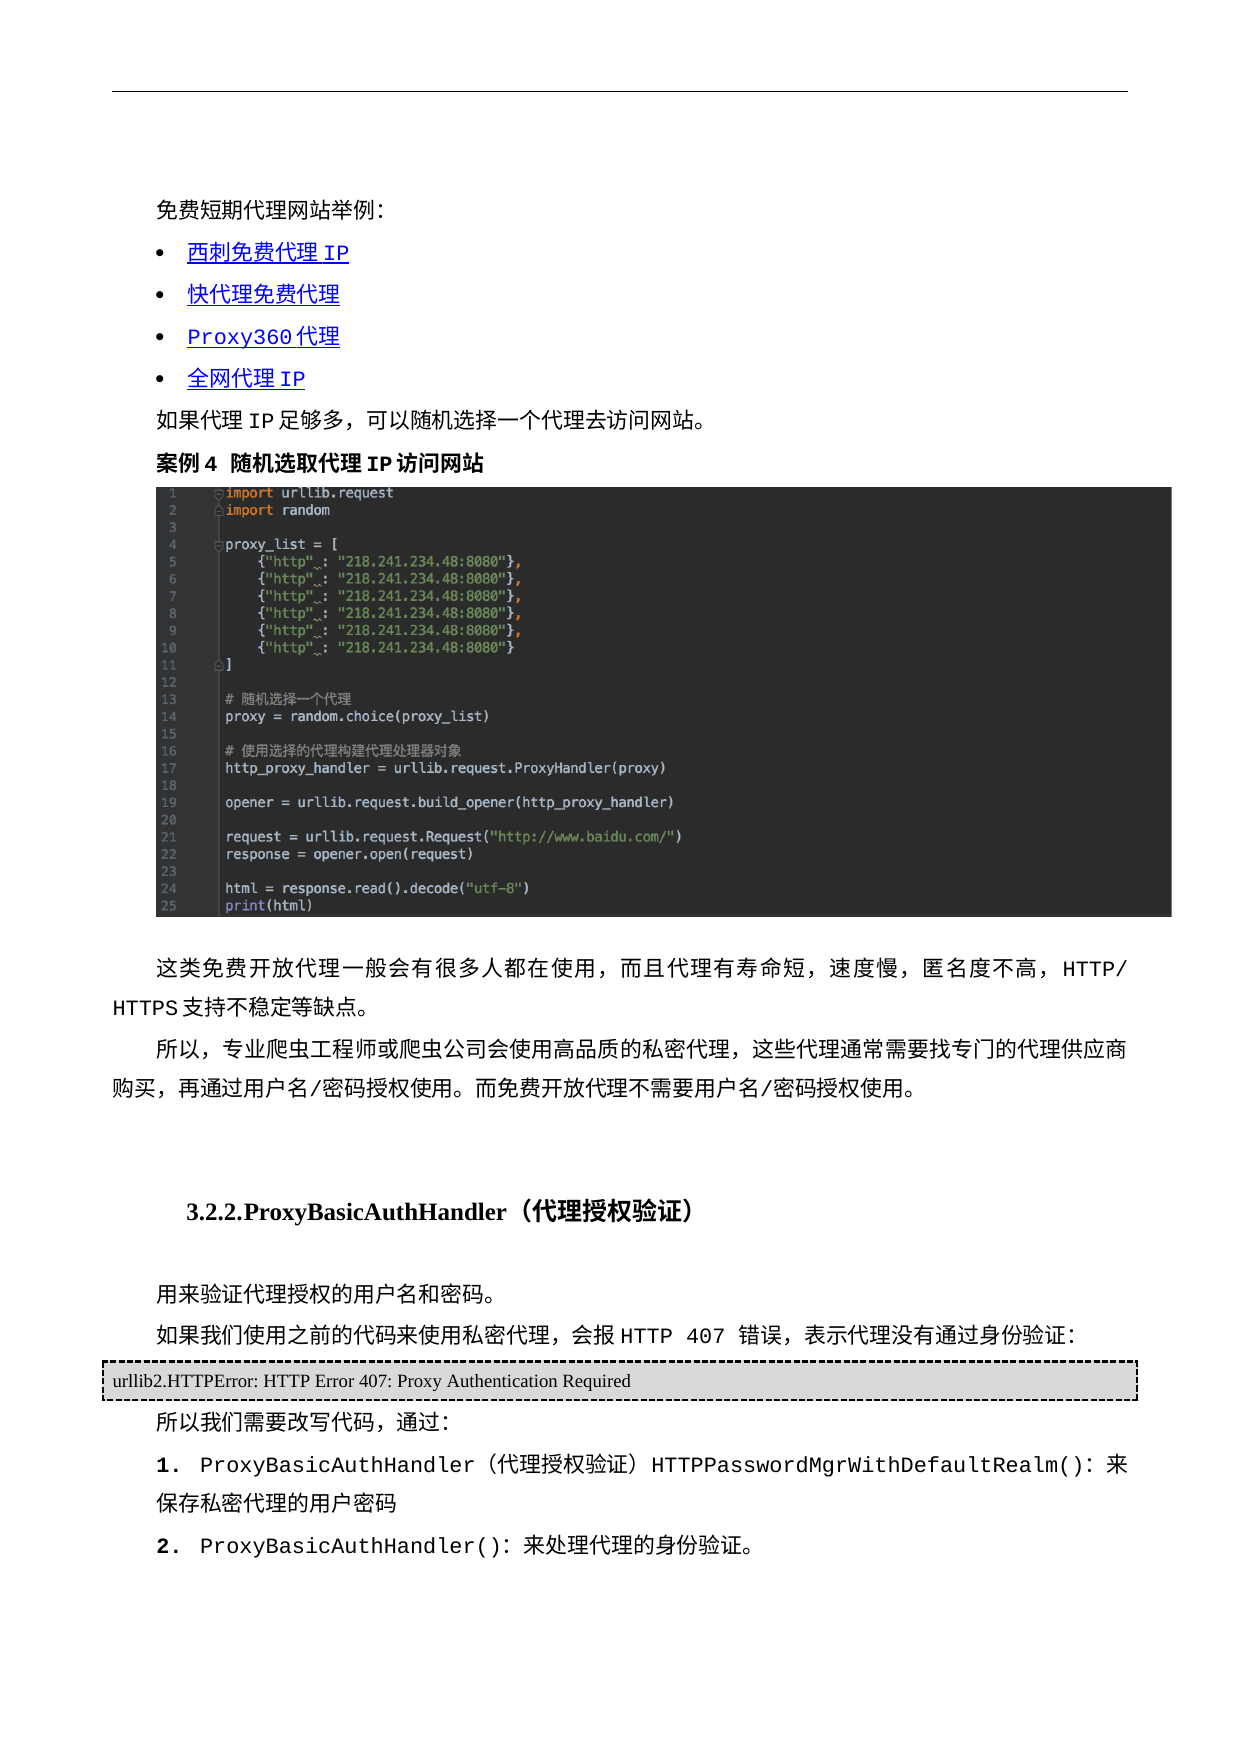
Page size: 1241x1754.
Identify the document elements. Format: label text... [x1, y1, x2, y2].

list Proxy360代理 [112, 319, 1128, 352]
list 快代理免费代理 [112, 277, 1128, 309]
text 这类免费开放代理一般会有很多人都在使用，而且代理有寿命短，速度慢，匿名度不高，HTTP/HTTPS支持不稳定等缺点。 [112, 951, 1128, 1022]
picture [156, 487, 1172, 917]
text 如果代理IP足够多，可以随机选择一个代理去访问网站。 [112, 403, 1128, 436]
text 用来验证代理授权的用户名和密码。 [112, 1276, 1128, 1309]
text 所以我们需要改写代码，通过： [112, 1404, 1128, 1437]
list 西刺免费代理IP [112, 235, 1128, 267]
text 免费短期代理网站举例： [112, 193, 1128, 226]
list ProxyBasicAuthHandler()：来处理代理的身份验证。 [156, 1527, 1128, 1560]
text urllib2.HTTPError: HTTP Error 407: Proxy Authentication Required [102, 1360, 1138, 1401]
list 全网代理IP [112, 361, 1128, 394]
text 如果我们使用之前的代码来使用私密代理，会报 HTTP 407 错误，表示代理没有通过身份验证： [112, 1318, 1128, 1351]
list 案例4 随机选取代理IP访问网站 [156, 445, 1128, 478]
text 所以，专业爬虫工程师或爬虫公司会使用高品质的私密代理，这些代理通常需要找专门的代理供应商购买，再通过用户名/密码授权使用。而免费开放代理不需要用户名/密码授权使用。 [112, 1032, 1128, 1103]
list ProxyBasicAuthHandler（代理授权验证）HTTPPasswordMgrWithDefaultRealm()：来保存私密代理的用户密码 [156, 1446, 1128, 1518]
list ProxyBasicAuthHandler（代理授权验证） [186, 1177, 1106, 1242]
